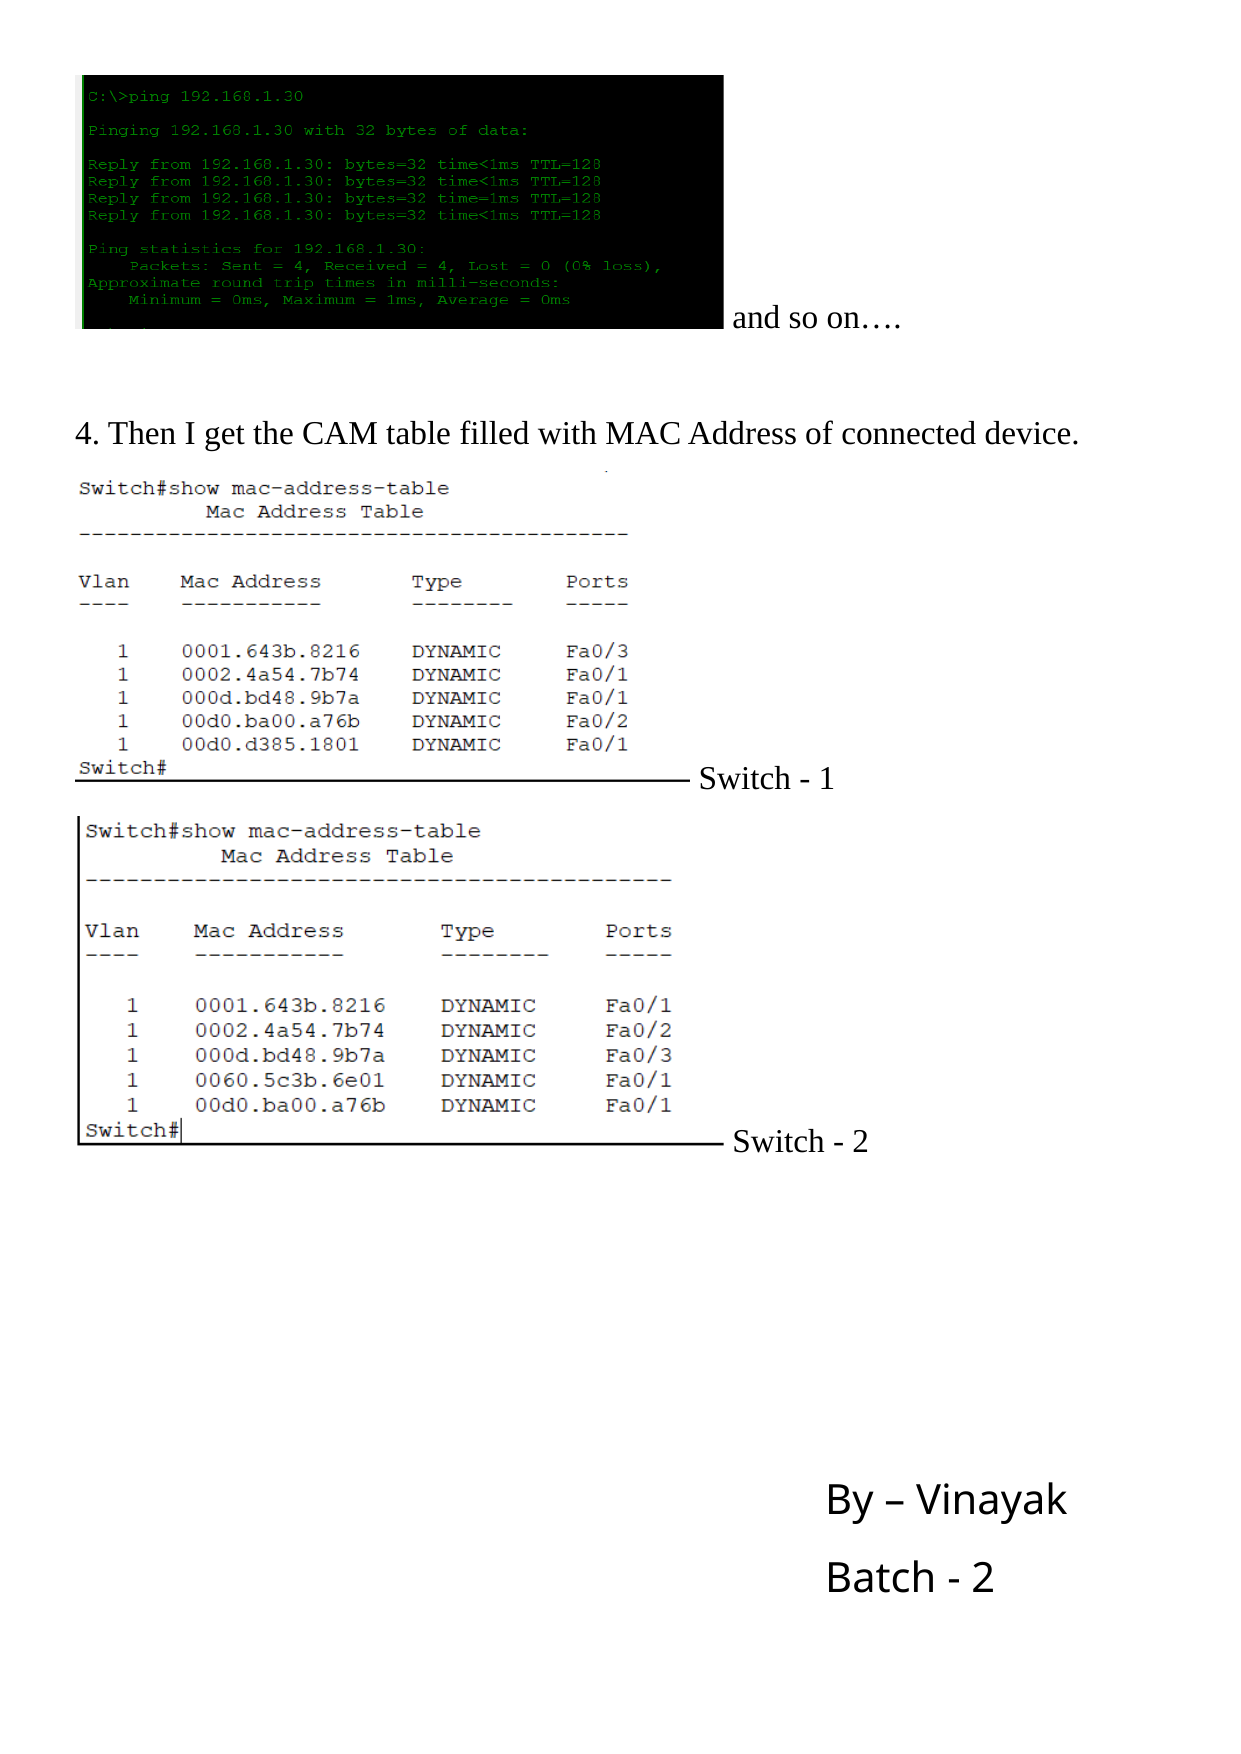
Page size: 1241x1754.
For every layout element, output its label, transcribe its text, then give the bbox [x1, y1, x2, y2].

text 4. Then I get the CAM table filled with MAC Address of connected device. [75, 414, 1165, 452]
text By – Vinayak [75, 1470, 1165, 1526]
text Batch - 2 [75, 1548, 1165, 1604]
picture [75, 75, 724, 329]
picture [75, 471, 690, 789]
picture [75, 816, 724, 1153]
